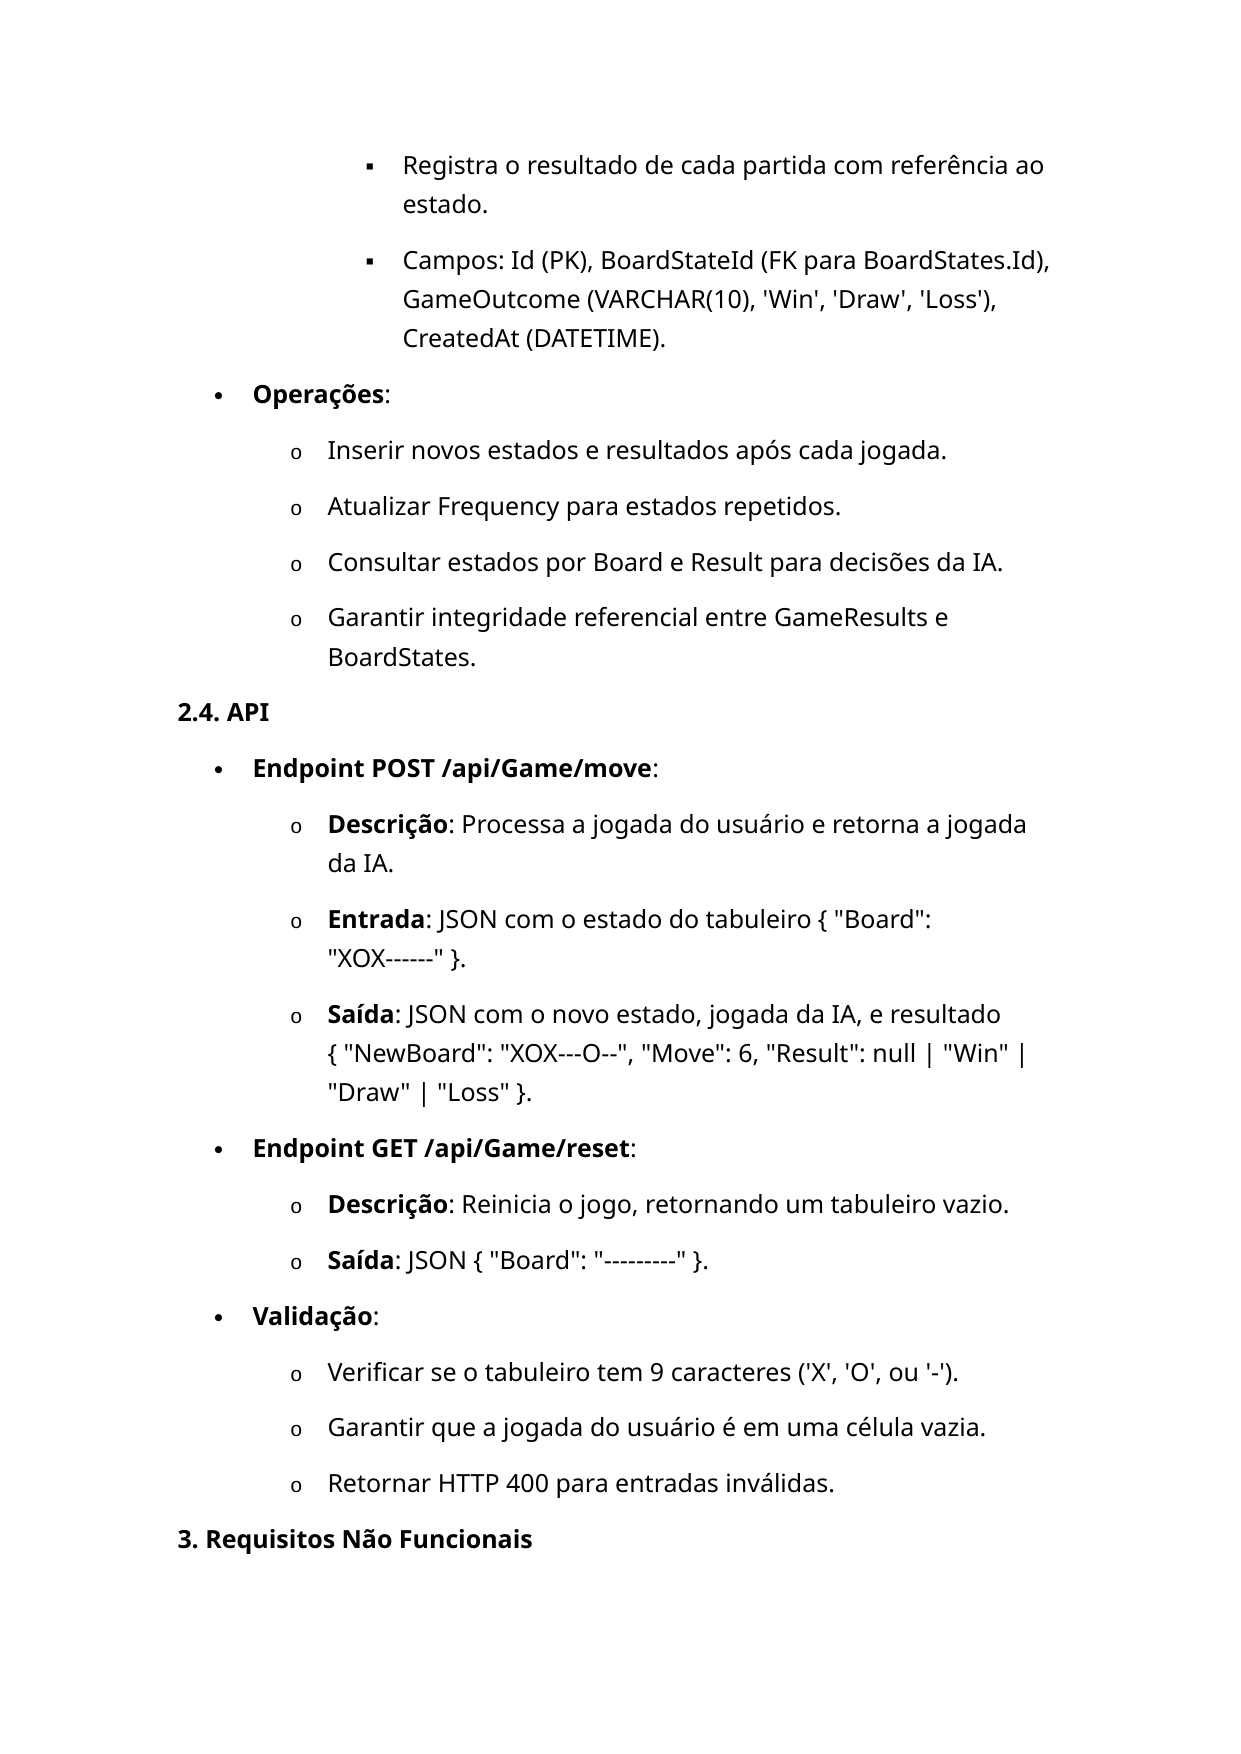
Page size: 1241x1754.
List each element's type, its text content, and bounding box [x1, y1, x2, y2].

list Entrada: JSON com o estado do tabuleiro { "Board": "XOX------" }. [290, 902, 1063, 975]
list Descrição: Reinicia o jogo, retornando um tabuleiro vazio. [290, 1187, 1063, 1221]
list Saída: JSON { "Board": "---------" }. [290, 1243, 1063, 1277]
text 3. Requisitos Não Funcionais [177, 1522, 1063, 1556]
list Inserir novos estados e resultados após cada jogada. [290, 433, 1063, 467]
list Endpoint GET /api/Game/reset: [215, 1131, 1063, 1165]
list Validação: [215, 1298, 1063, 1332]
list Operações: [215, 377, 1063, 411]
list Campos: Id (PK), BoardStateId (FK para BoardStates.Id), GameOutcome (VARCHAR(10), 'Win', 'Draw', 'Loss'), CreatedAt (DATETIME). [365, 243, 1063, 355]
list Registra o resultado de cada partida com referência ao estado. [365, 148, 1063, 221]
list Consultar estados por Board e Result para decisões da IA. [290, 544, 1063, 578]
list Saída: JSON com o novo estado, jogada da IA, e resultado { "NewBoard": "XOX---O--", "Move": 6, "Result": null | "Win" | "Draw" | "Loss" }. [290, 997, 1063, 1109]
list Garantir que a jogada do usuário é em uma célula vazia. [290, 1410, 1063, 1444]
list Atualizar Frequency para estados repetidos. [290, 488, 1063, 522]
text 2.4. API [177, 695, 1063, 729]
list Garantir integridade referencial entre GameResults e BoardStates. [290, 600, 1063, 673]
list Verificar se o tabuleiro tem 9 caracteres ('X', 'O', ou '-'). [290, 1354, 1063, 1388]
list Endpoint POST /api/Game/move: [215, 751, 1063, 785]
list Retornar HTTP 400 para entradas inválidas. [290, 1466, 1063, 1500]
list Descrição: Processa a jogada do usuário e retorna a jogada da IA. [290, 807, 1063, 880]
